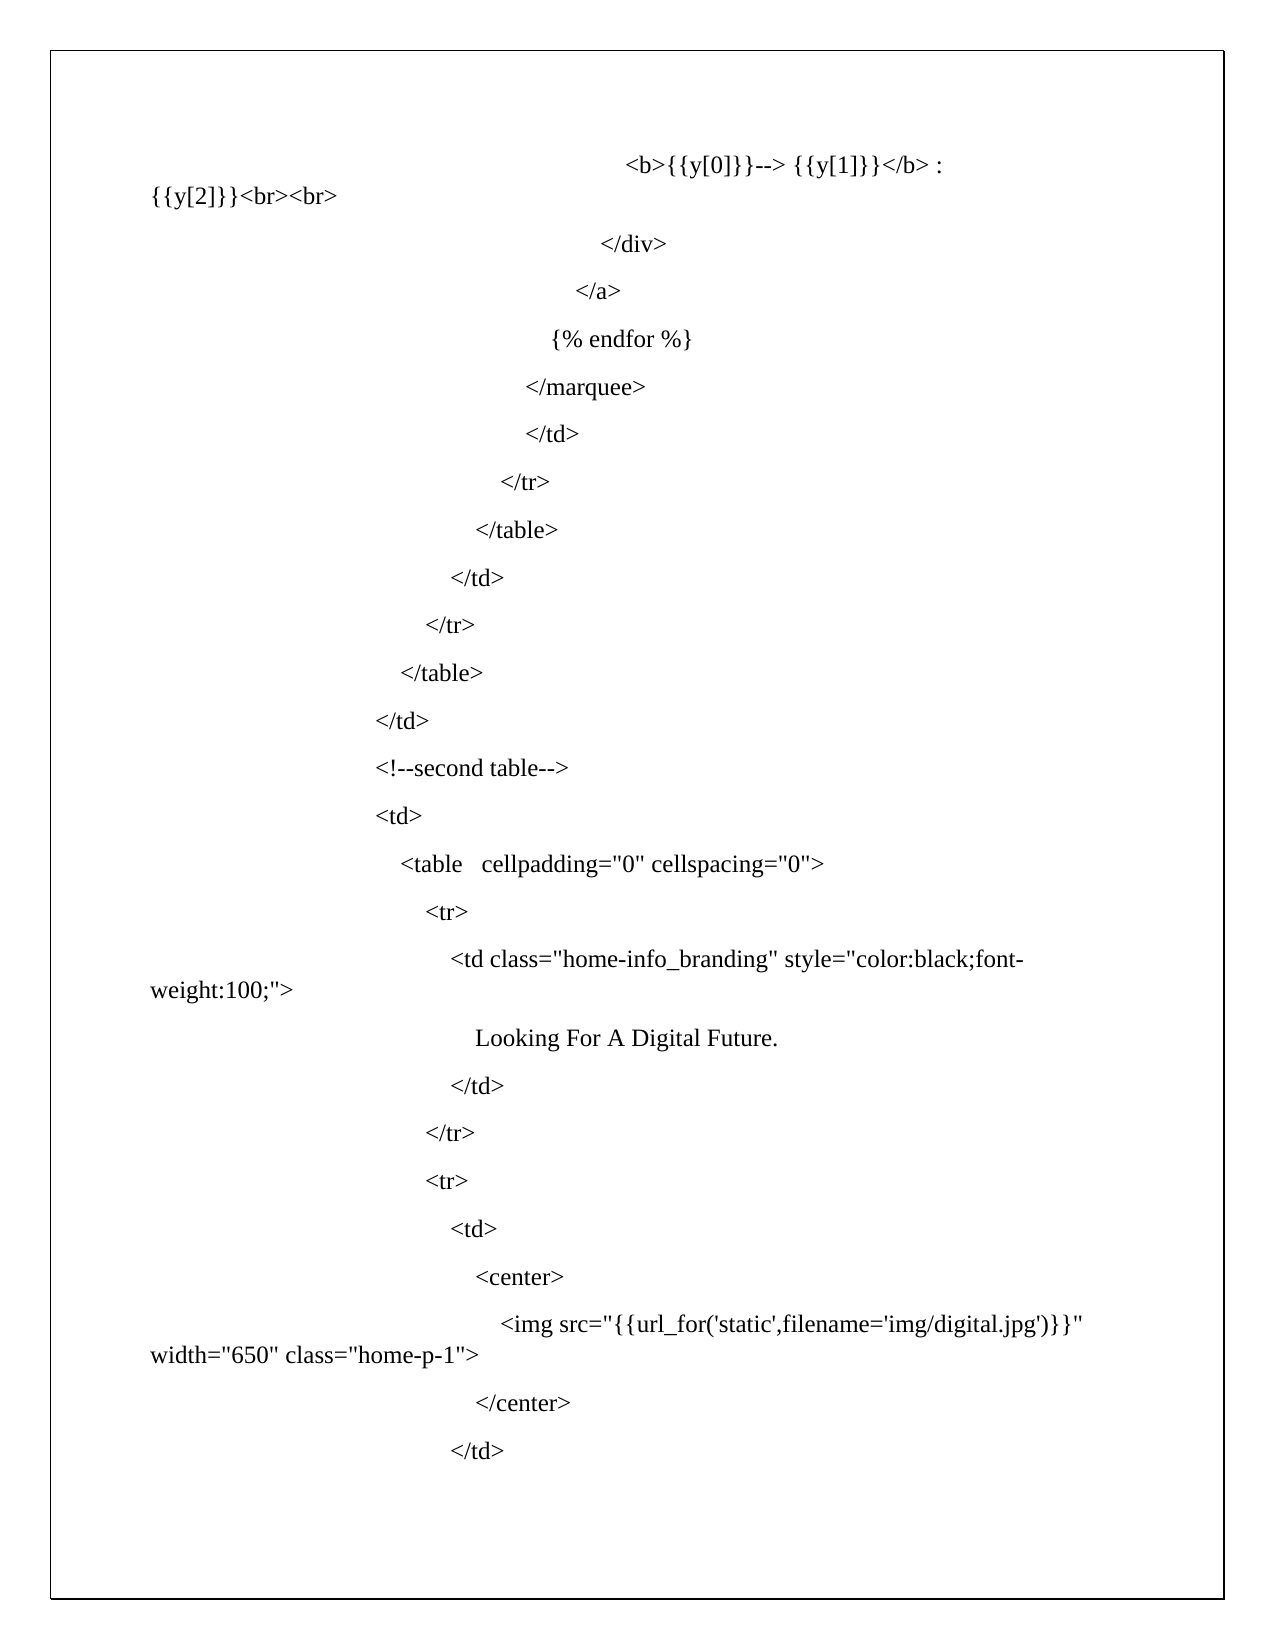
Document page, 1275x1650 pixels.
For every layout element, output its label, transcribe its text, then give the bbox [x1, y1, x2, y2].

text </center> [150, 1388, 1124, 1417]
text </a> [150, 276, 1124, 305]
text <td class="home-info_branding" style="color:black;font-weight:100;"> [150, 944, 1124, 1004]
text </td> [150, 419, 1124, 448]
text </table> [150, 515, 1124, 544]
text <b>{{y[0]}}--> {{y[1]}}</b> : {{y[2]}}<br><br> [150, 150, 1124, 210]
text </td> [150, 1071, 1124, 1099]
text </marquee> [150, 372, 1124, 401]
text <tr> [150, 1166, 1124, 1195]
text </tr> [150, 610, 1124, 639]
text </td> [150, 1436, 1124, 1464]
text </tr> [150, 1118, 1124, 1147]
text {% endfor %} [150, 324, 1124, 353]
text </td> [150, 706, 1124, 734]
text </div> [150, 229, 1124, 257]
text </table> [150, 658, 1124, 687]
text <tr> [150, 897, 1124, 925]
text Looking For A Digital Future. [150, 1023, 1124, 1052]
text <img src="{{url_for('static',filename='img/digital.jpg')}}" width="650" class="home-p-1"> [150, 1309, 1124, 1369]
text </tr> [150, 467, 1124, 496]
text <!--second table--> [150, 753, 1124, 782]
text <td> [150, 1214, 1124, 1243]
text <center> [150, 1262, 1124, 1290]
text </td> [150, 563, 1124, 591]
text <table cellpadding="0" cellspacing="0"> [150, 849, 1124, 878]
text <td> [150, 801, 1124, 830]
